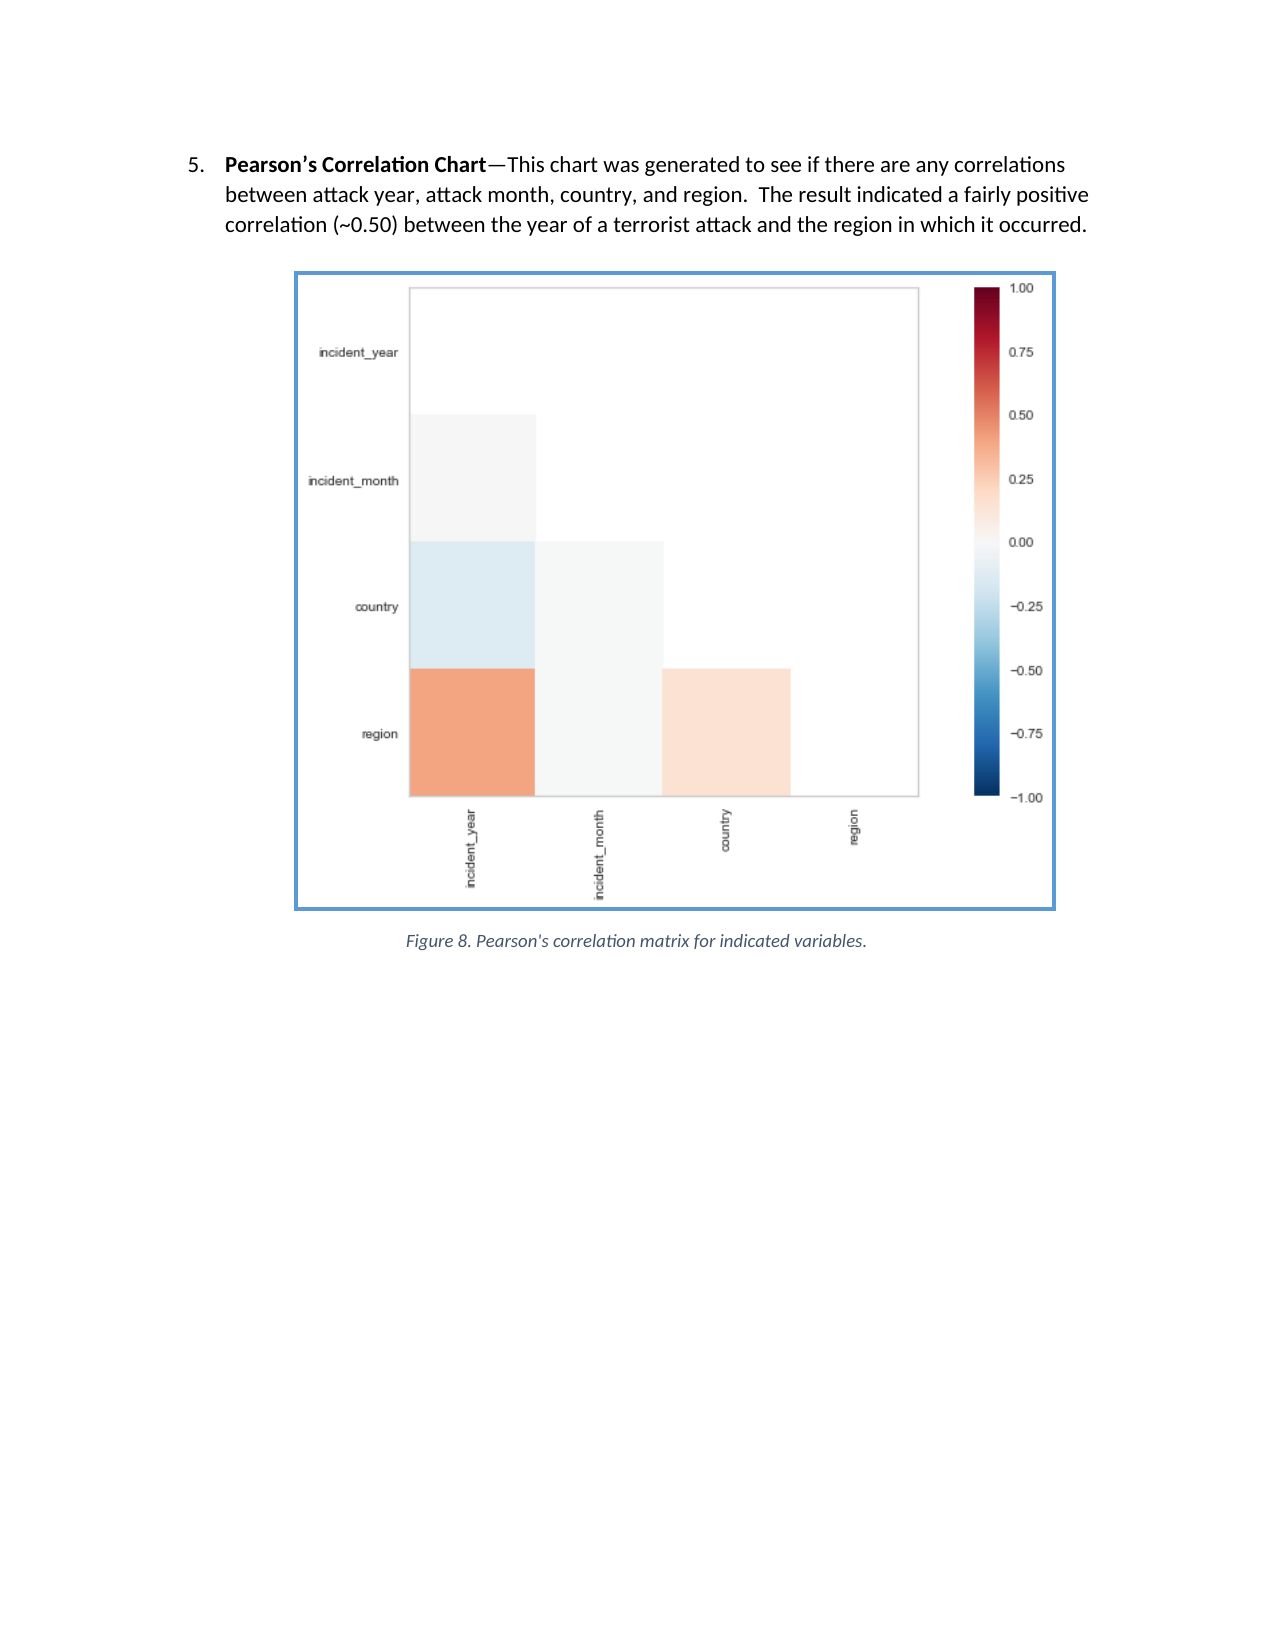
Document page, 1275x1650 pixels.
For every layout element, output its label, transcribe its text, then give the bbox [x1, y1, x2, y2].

text Figure 8. Pearson's correlation matrix for indicated variables. [150, 930, 1125, 953]
list Pearson’s Correlation Chart—This chart was generated to see if there are any correlations between attack year, attack month, country, and region. The result indicated a fairly positive correlation (~0.50) between the year of a terrorist attack and the region in which it occurred. [187, 150, 1125, 238]
picture [298, 275, 1052, 907]
